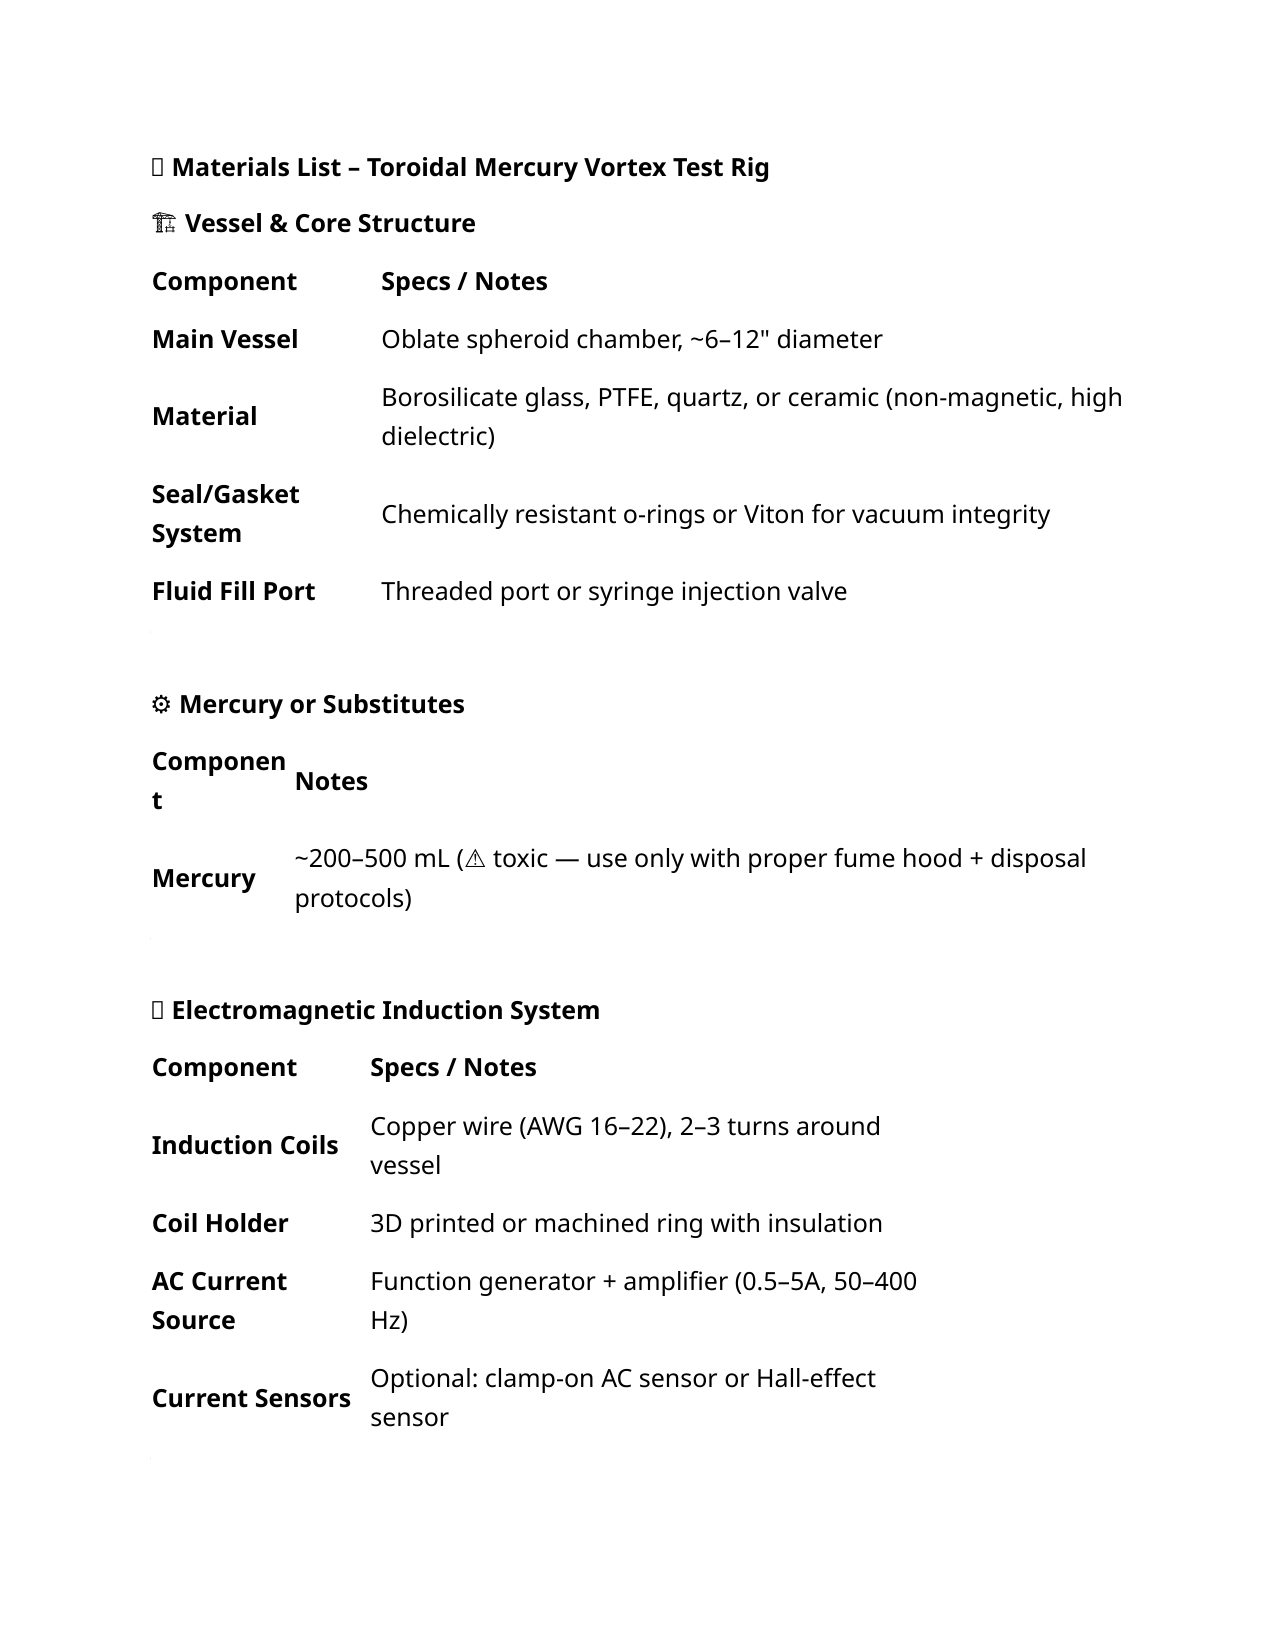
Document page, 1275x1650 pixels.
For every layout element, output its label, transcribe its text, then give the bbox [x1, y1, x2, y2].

table_cell Current Sensors [150, 1359, 369, 1457]
table_header Specs / Notes [380, 262, 1125, 320]
table_cell Fluid Fill Port [150, 573, 379, 631]
table_cell Optional: clamp-on AC sensor or Hall-effect sensor [369, 1359, 928, 1457]
table_header Component [150, 262, 379, 320]
text 🔌 Electromagnetic Induction System [150, 993, 1125, 1027]
text 🧰 Materials List – Toroidal Mercury Vortex Test Rig [150, 150, 1125, 184]
table_cell Threaded port or syringe injection valve [380, 573, 1125, 631]
table_cell Coil Holder [150, 1204, 369, 1262]
table_cell Mercury [150, 840, 293, 937]
table_cell Main Vessel [150, 320, 379, 378]
table_header Component [150, 1049, 369, 1107]
table_cell AC Current Source [150, 1262, 369, 1359]
table_header Notes [293, 742, 1125, 839]
table_cell Material [150, 378, 379, 475]
table_cell Borosilicate glass, PTFE, quartz, or ceramic (non-magnetic, high dielectric) [380, 378, 1125, 475]
table_cell Chemically resistant o-rings or Viton for vacuum integrity [380, 475, 1125, 572]
table_cell Seal/Gasket System [150, 475, 379, 572]
text 🏗️ Vessel & Core Structure [150, 206, 1125, 240]
table_cell Copper wire (AWG 16–22), 2–3 turns around vessel [369, 1107, 928, 1204]
table_header Component [150, 742, 293, 839]
table_cell Induction Coils [150, 1107, 369, 1204]
table_cell Oblate spheroid chamber, ~6–12" diameter [380, 320, 1125, 378]
table_cell Function generator + amplifier (0.5–5A, 50–400 Hz) [369, 1262, 928, 1359]
table_cell ~200–500 mL (⚠️ toxic — use only with proper fume hood + disposal protocols) [293, 840, 1125, 937]
text ⚙️ Mercury or Substitutes [150, 686, 1125, 721]
table_header Specs / Notes [369, 1049, 928, 1107]
table_cell 3D printed or machined ring with insulation [369, 1204, 928, 1262]
